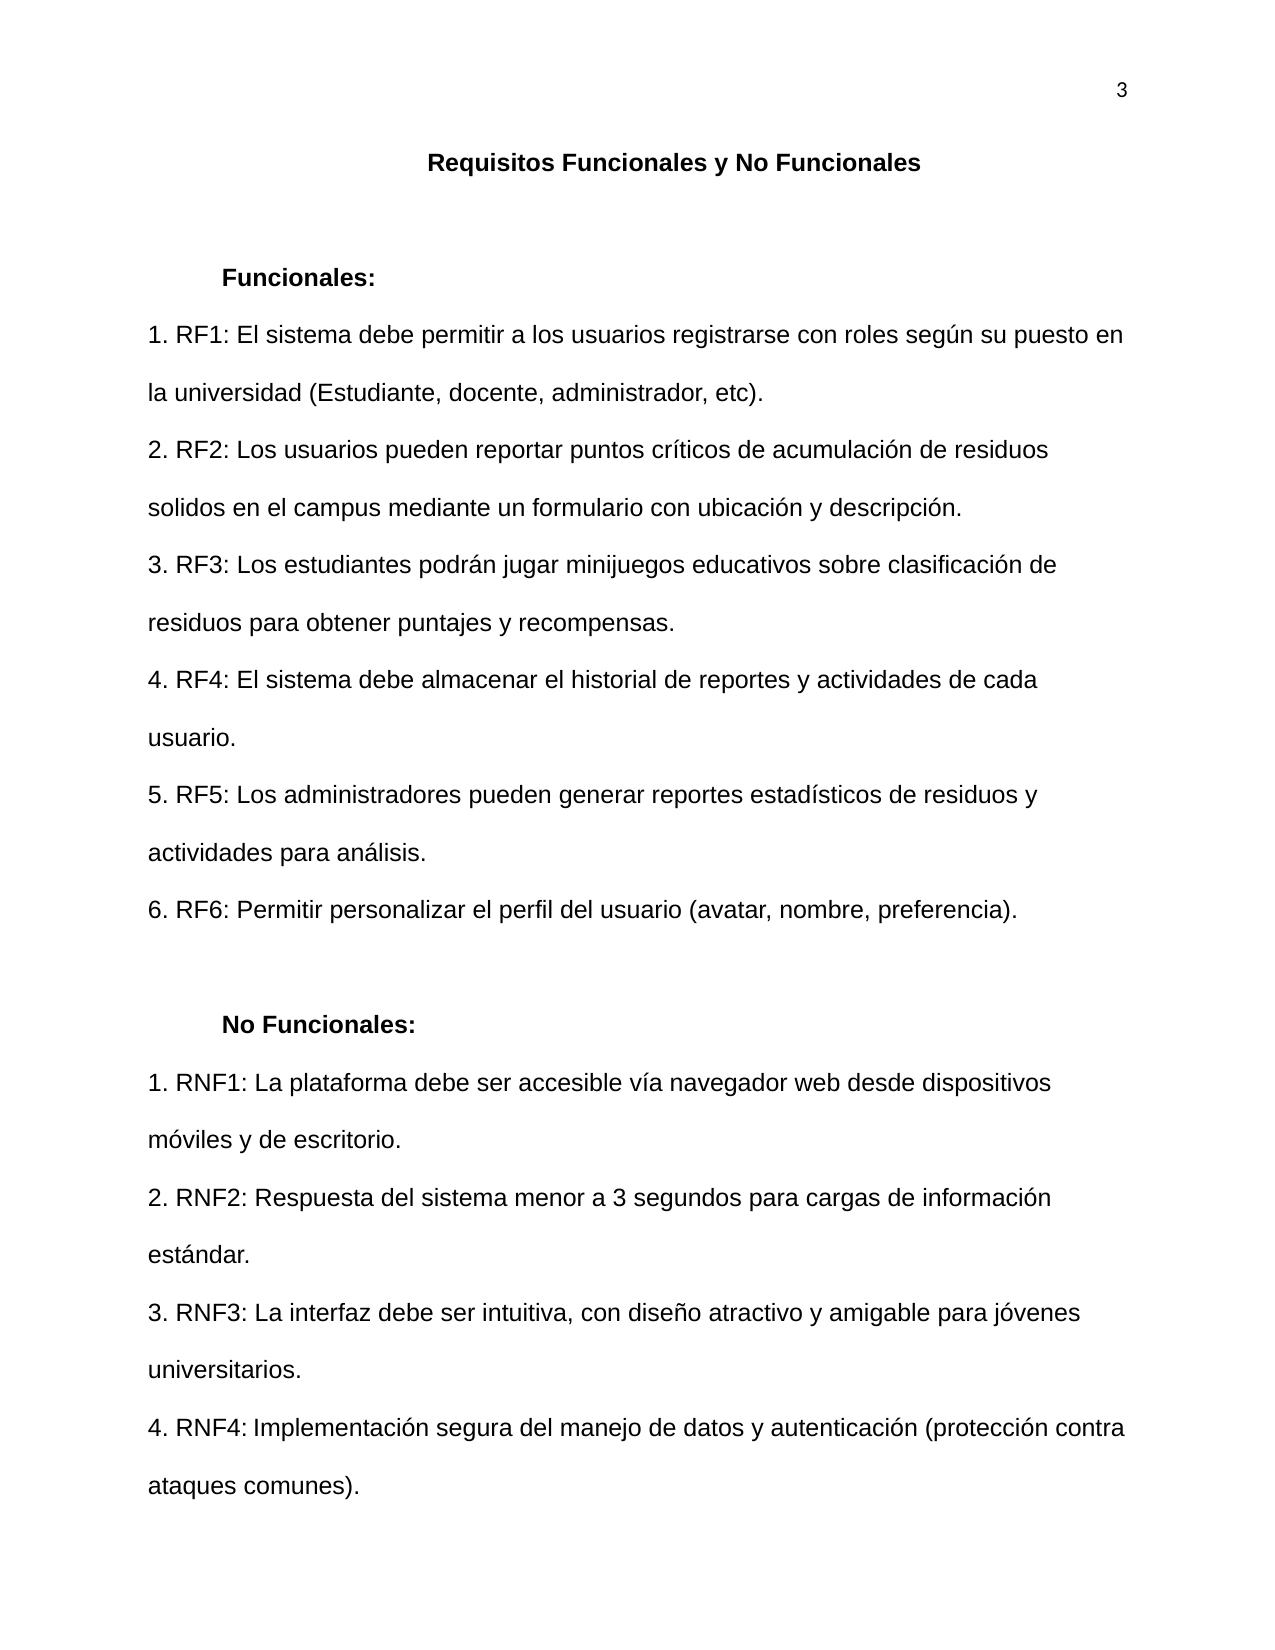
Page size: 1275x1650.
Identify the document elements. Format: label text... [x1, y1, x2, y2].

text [148, 1010, 1127, 1499]
text Funcionales: 1. RF1: El sistema debe permitir a los usuarios registrarse con roles según su puesto en la universidad (Estudiante, docente, administrador, etc). 2. RF2: Los usuarios pueden reportar puntos críticos de acumulación de residuos solidos en el campus mediante un formulario con ubicación y descripción. 3. RF3: Los estudiantes podrán jugar minijuegos educativos sobre clasificación de residuos para obtener puntajes y recompensas. 4. RF4: El sistema debe almacenar el historial de reportes y actividades de cada usuario. 5. RF5: Los administradores pueden generar reportes estadísticos de residuos y actividades para análisis. 6. RF6: Permitir personalizar el perfil del usuario (avatar, nombre, preferencia). [148, 263, 1127, 924]
text Requisitos Funcionales y No Funcionales [148, 148, 1127, 176]
